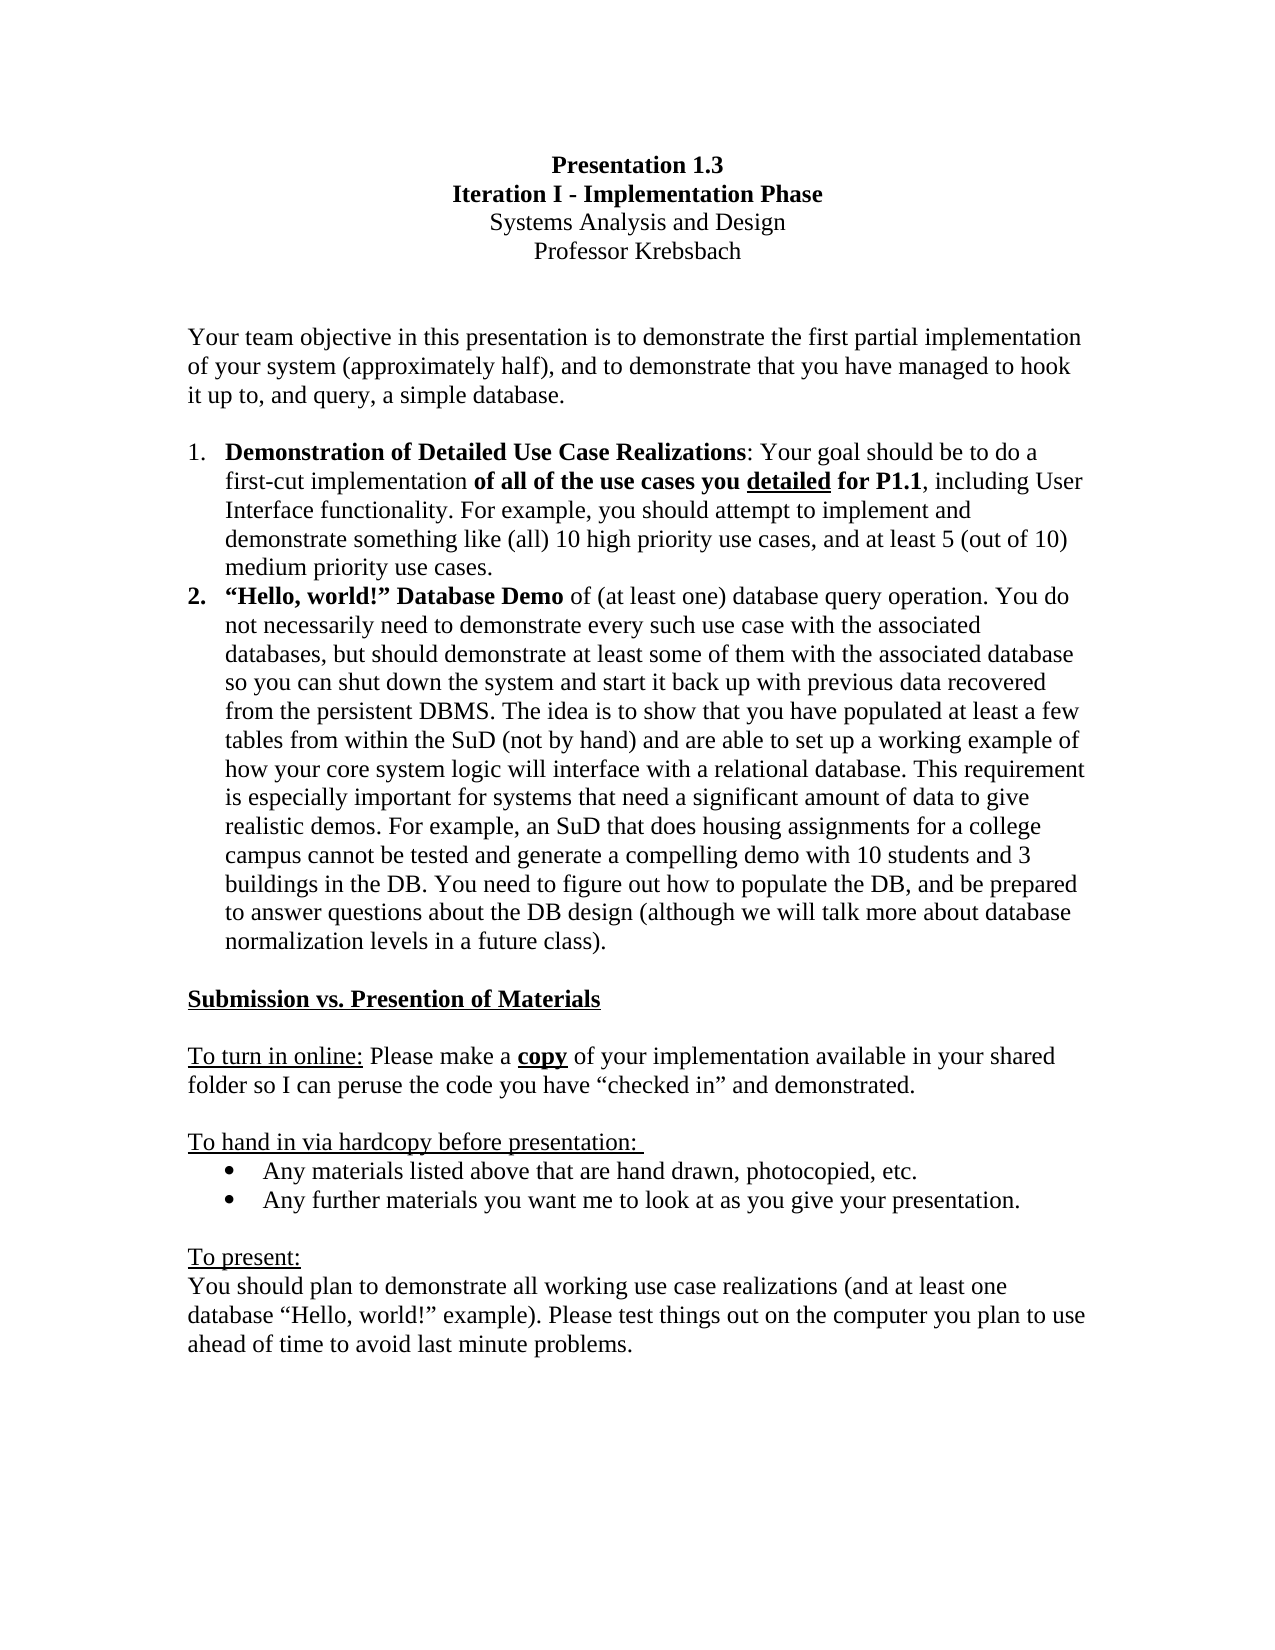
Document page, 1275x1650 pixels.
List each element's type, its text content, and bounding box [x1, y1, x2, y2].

text To present: [187, 1242, 1087, 1271]
list Any further materials you want me to look at as you give your presentation. [225, 1185, 1087, 1214]
list Any materials listed above that are hand drawn, photocopied, etc. [225, 1156, 1087, 1185]
text Professor Krebsbach [187, 236, 1087, 265]
list Demonstration of Detailed Use Case Realizations: Your goal should be to do a first-cut implementation of all of the use cases you detailed for P1.1, including User Interface functionality. For example, you should attempt to implement and demonstrate something like (all) 10 high priority use cases, and at least 5 (out of 10) medium priority use cases. [187, 437, 1087, 581]
text Presentation 1.3 [187, 150, 1087, 179]
text Submission vs. Presention of Materials [187, 984, 1087, 1012]
list “Hello, world!” Database Demo of (at least one) database query operation. You do not necessarily need to demonstrate every such use case with the associated databases, but should demonstrate at least some of them with the associated database so you can shut down the system and start it back up with previous data recovered from the persistent DBMS. The idea is to show that you have populated at least a few tables from within the SuD (not by hand) and are able to set up a working example of how your core system logic will interface with a relational database. This requirement is especially important for systems that need a significant amount of data to give realistic demos. For example, an SuD that does housing assignments for a college campus cannot be tested and generate a compelling demo with 10 students and 3 buildings in the DB. You need to figure out how to populate the DB, and be prepared to answer questions about the DB design (although we will talk more about database normalization levels in a future class). [187, 581, 1087, 955]
text Your team objective in this presentation is to demonstrate the first partial implementation of your system (approximately half), and to demonstrate that you have managed to hook it up to, and query, a simple database. [187, 322, 1087, 409]
text You should plan to demonstrate all working use case realizations (and at least one database “Hello, world!” example). Please test things out on the computer you plan to use ahead of time to avoid last minute problems. [187, 1271, 1087, 1357]
text Systems Analysis and Design [187, 207, 1087, 236]
text To hand in via hardcopy before presentation: [187, 1127, 1087, 1156]
text Iteration I - Implementation Phase [187, 179, 1087, 207]
text To turn in online: Please make a copy of your implementation available in your shared folder so I can peruse the code you have “checked in” and demonstrated. [187, 1041, 1087, 1099]
